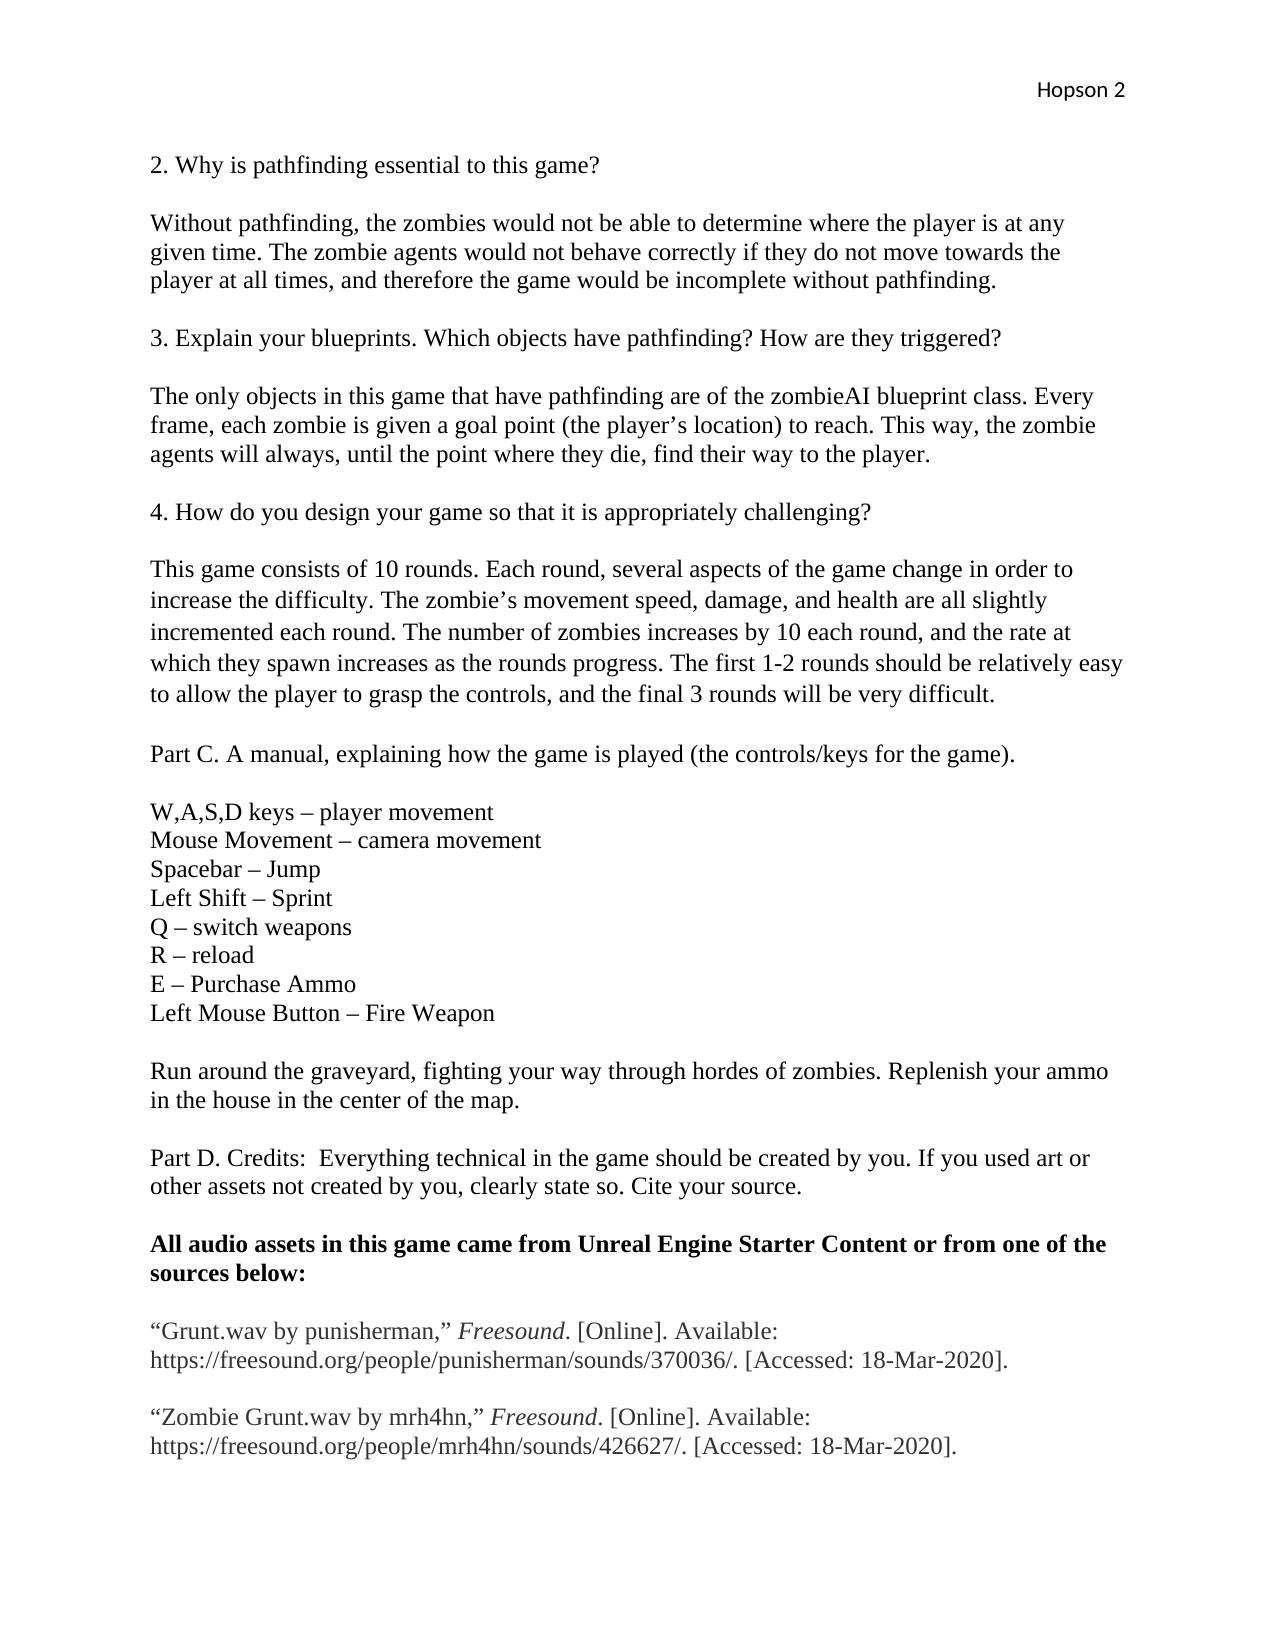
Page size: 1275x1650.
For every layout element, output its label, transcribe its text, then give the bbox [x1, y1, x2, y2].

text W,A,S,D keys – player movement [150, 797, 1125, 826]
text E – Purchase Ammo [150, 969, 1125, 998]
text R – reload [150, 941, 1125, 969]
text All audio assets in this game came from Unreal Engine Starter Content or from one of the sources below: [150, 1229, 1125, 1287]
text Part D. Credits: Everything technical in the game should be created by you. If you used art or other assets not created by you, clearly state so. Cite your source. [150, 1143, 1125, 1200]
text Part C. A manual, explaining how the game is played (the controls/keys for the game). [150, 739, 1125, 768]
text Left Shift – Sprint [150, 883, 1125, 912]
text Q – switch weapons [150, 912, 1125, 941]
text 2. Why is pathfinding essential to this game? [150, 150, 1125, 179]
text Run around the graveyard, fighting your way through hordes of zombies. Replenish your ammo in the house in the center of the map. [150, 1056, 1125, 1113]
text The only objects in this game that have pathfinding are of the zombieAI blueprint class. Every frame, each zombie is given a goal point (the player’s location) to reach. This way, the zombie agents will always, until the point where they die, find their way to the player. [150, 381, 1125, 467]
text “Grunt.wav by punisherman,” Freesound. [Online]. Available: https://freesound.org/people/punisherman/sounds/370036/. [Accessed: 18-Mar-2020]. [778, 1316, 1125, 1373]
text 4. How do you design your game so that it is appropriately challenging? [150, 497, 1125, 525]
text Left Mouse Button – Fire Weapon [150, 998, 1125, 1027]
text 3. Explain your blueprints. Which objects have pathfinding? How are they triggered? [150, 323, 1125, 352]
text Without pathfinding, the zombies would not be able to determine where the player is at any given time. The zombie agents would not behave correctly if they do not move towards the player at all times, and therefore the game would be incomplete without pathfinding. [150, 208, 1125, 294]
text Mouse Movement – camera movement [150, 826, 1125, 854]
text “Zombie Grunt.wav by mrh4hn,” Freesound. [Online]. Available: https://freesound.org/people/mrh4hn/sounds/426627/. [Accessed: 18-Mar-2020]. [811, 1402, 1125, 1460]
text Spacebar – Jump [150, 854, 1125, 883]
text This game consists of 10 rounds. Each round, several aspects of the game change in order to increase the difficulty. The zombie’s movement speed, damage, and health are all slightly incremented each round. The number of zombies increases by 10 each round, and the rate at which they spawn increases as the rounds progress. The first 1-2 rounds should be relatively easy to allow the player to grasp the controls, and the final 3 rounds will be very difficult. [150, 554, 1125, 707]
